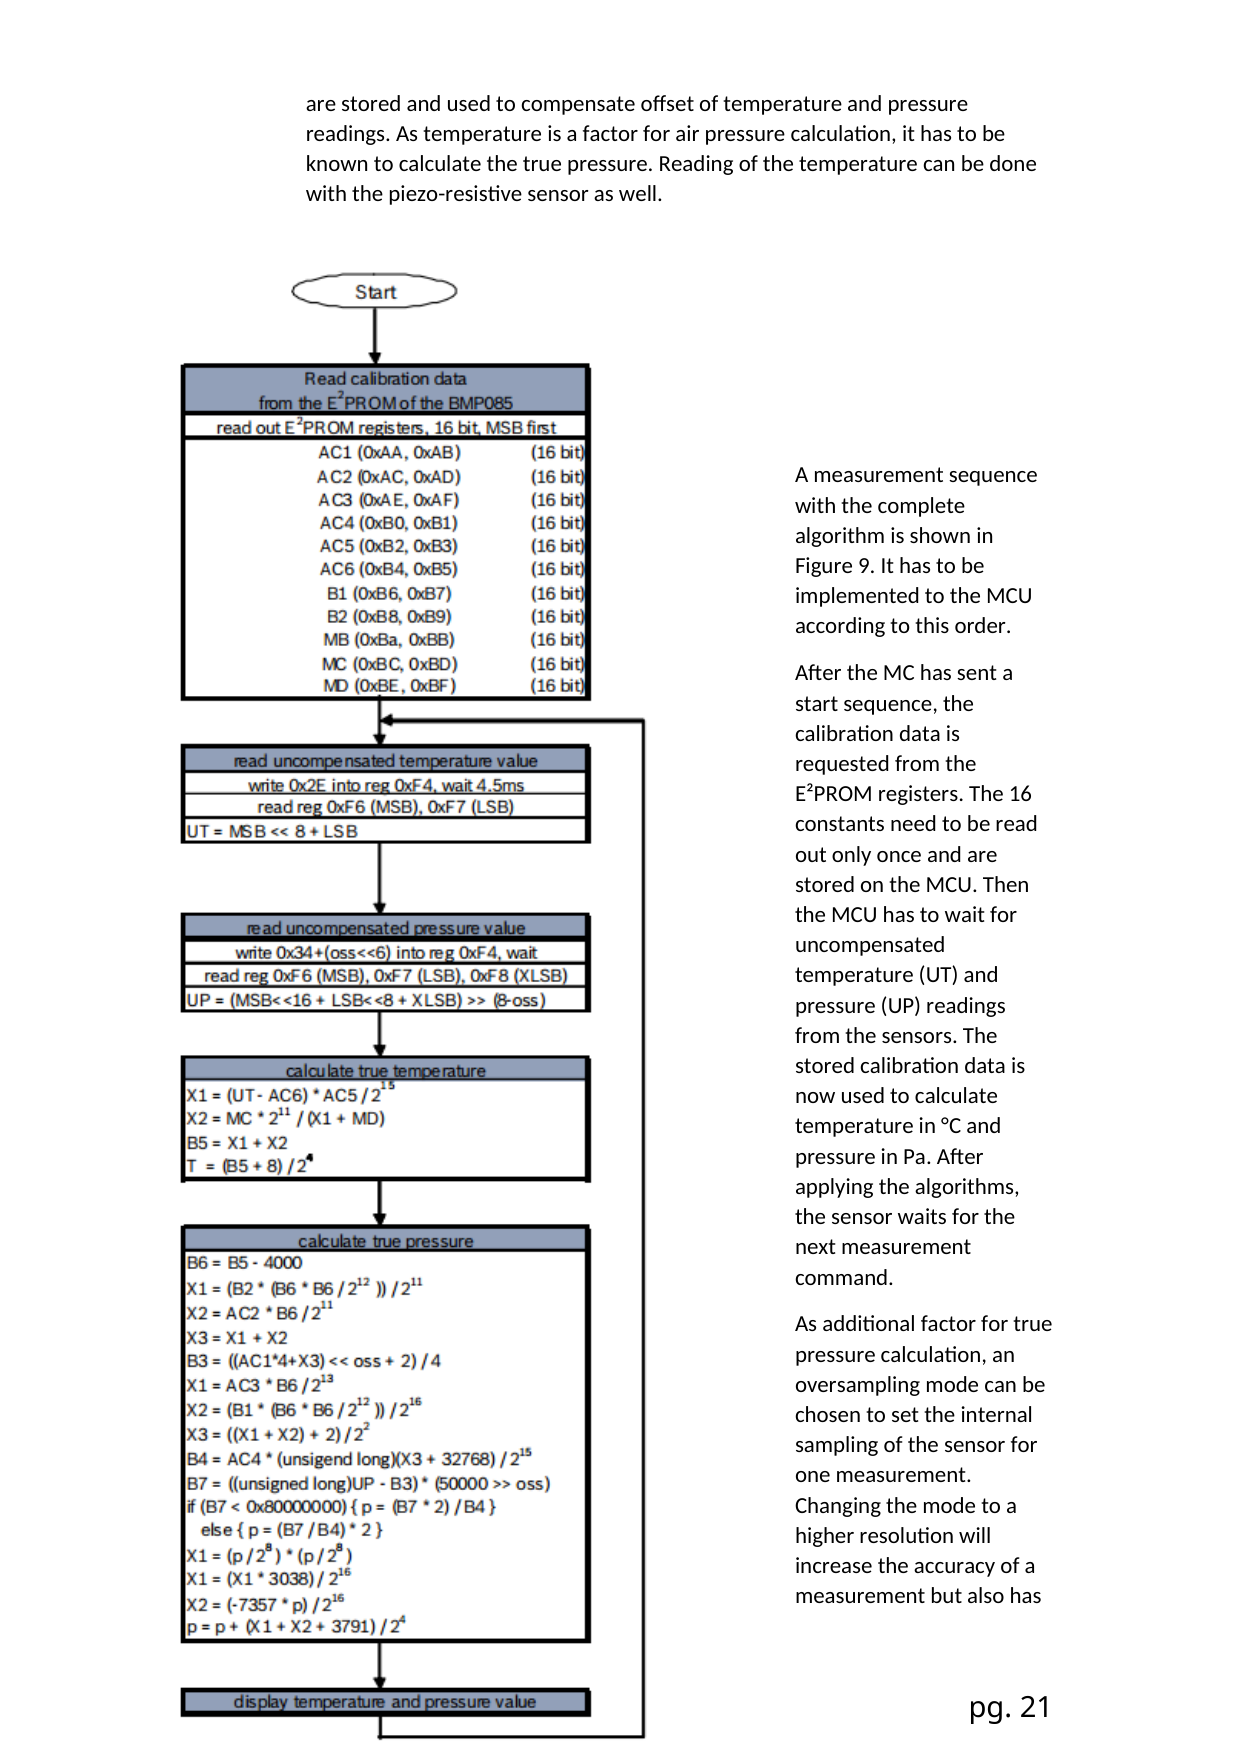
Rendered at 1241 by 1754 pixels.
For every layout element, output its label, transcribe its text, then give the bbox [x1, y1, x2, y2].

picture [95, 253, 657, 1749]
text After the MC has sent a start sequence, the calibration data is requested from the E²PROM registers. The 16 constants need to be read out only once and are stored on the MCU. Then the MCU has to wait for uncompensated temperature (UT) and pressure (UP) readings from the sensors. The stored calibration data is now used to calculate temperature in °C and pressure in Pa. After applying the algorithms, the sensor waits for the next measurement command. [657, 658, 1053, 1291]
text A measurement sequence with the complete algorithm is shown in Figure 9. It has to be implemented to the MCU according to this order. [657, 461, 1053, 639]
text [306, 89, 1053, 207]
